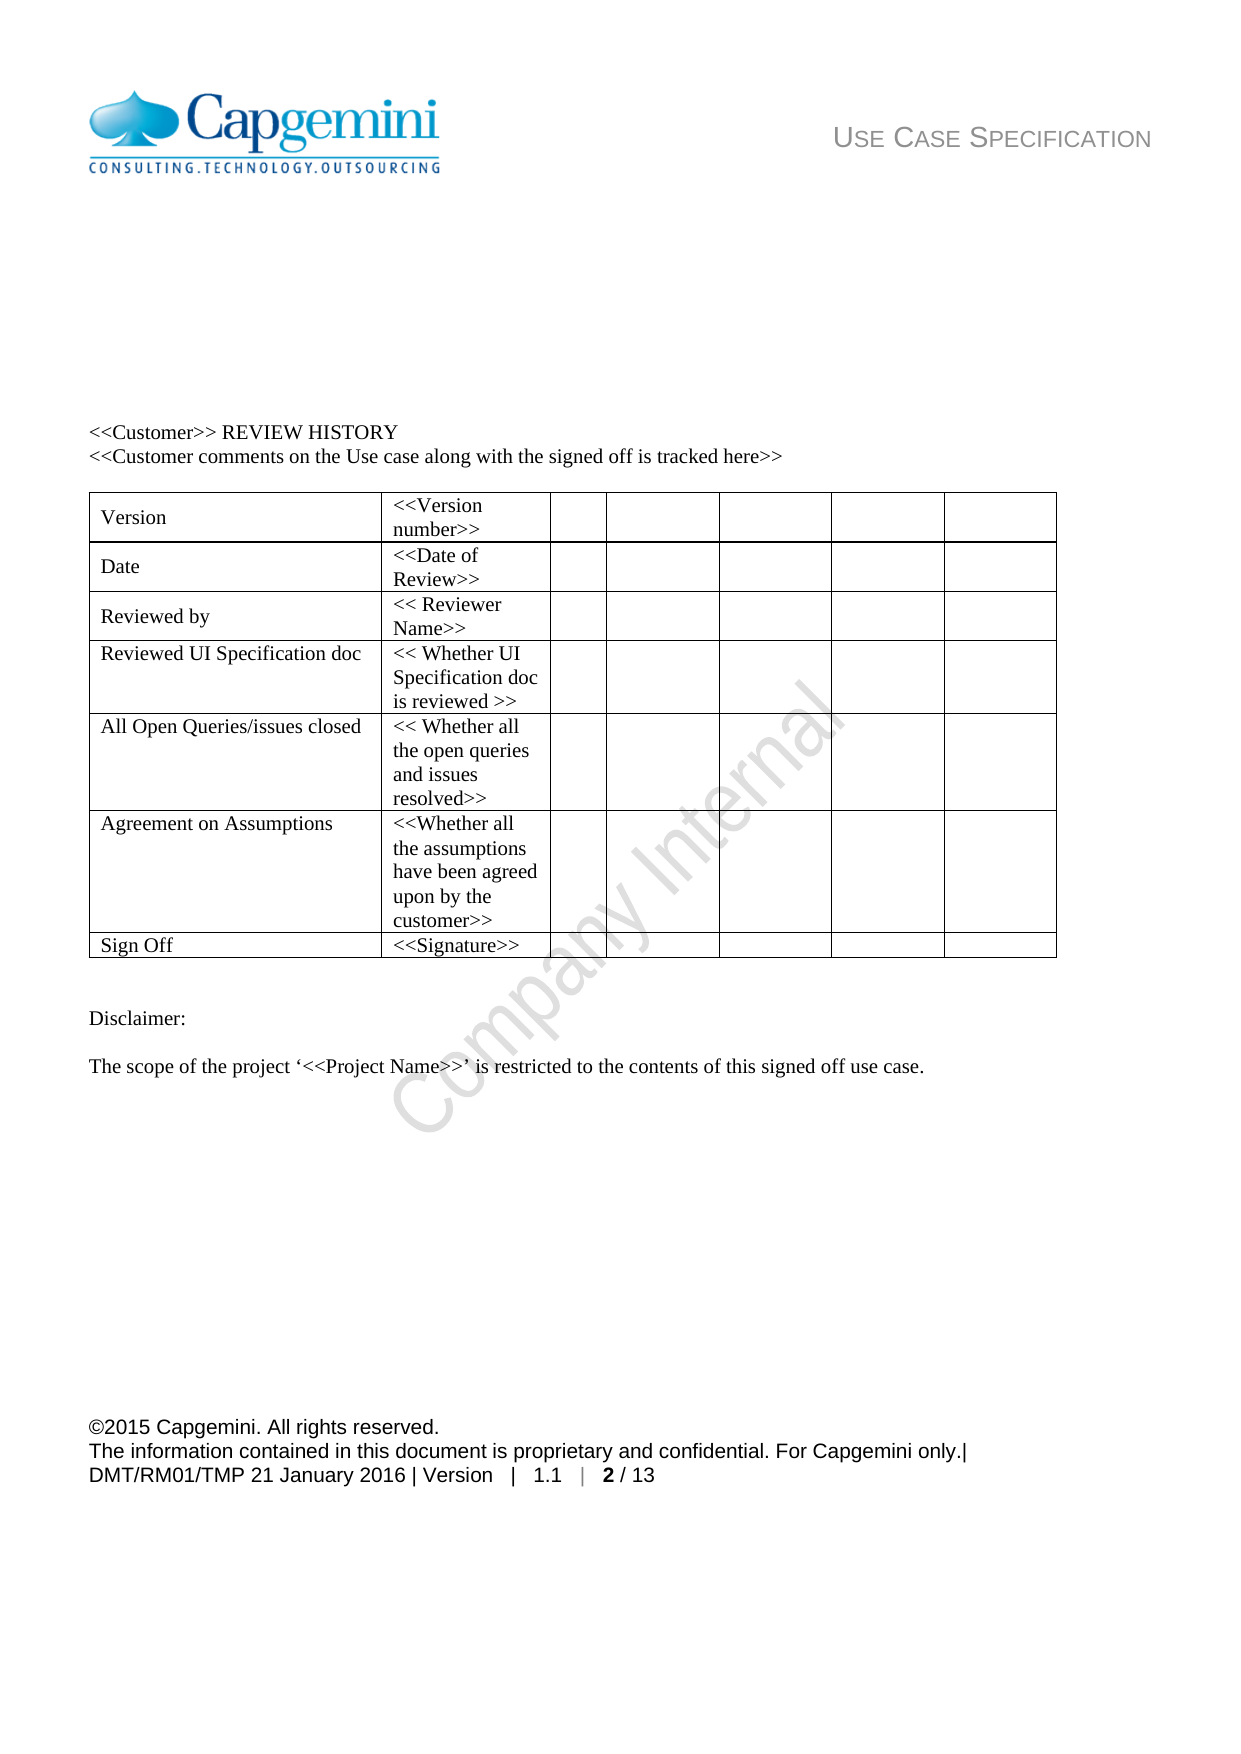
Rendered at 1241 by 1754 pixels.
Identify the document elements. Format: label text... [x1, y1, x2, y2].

table_header [607, 493, 719, 541]
table_cell Date [90, 543, 381, 591]
text The scope of the project ‘<<Project Name>>’ is restricted to the contents of this signed off use case. [89, 1054, 1152, 1078]
table_cell [945, 933, 1056, 957]
table_cell << Reviewer Name>> [382, 592, 550, 640]
table_cell [551, 811, 606, 932]
table_cell <<Signature>> [382, 933, 550, 957]
table_cell [832, 933, 944, 957]
table_header [945, 493, 1056, 541]
table_cell Reviewed UI Specification doc [90, 641, 381, 713]
table_cell Agreement on Assumptions [90, 811, 381, 932]
table_cell [832, 543, 944, 591]
table_cell [607, 811, 719, 932]
table_cell [720, 714, 831, 810]
table_cell Reviewed by [90, 592, 381, 640]
table_cell [720, 641, 831, 713]
table_cell << Whether all the open queries and issues resolved>> [382, 714, 550, 810]
table_cell [607, 714, 719, 810]
table_cell [720, 933, 831, 957]
table_cell [551, 641, 606, 713]
text <<Customer comments on the Use case along with the signed off is tracked here>> [89, 444, 1152, 468]
table_cell [607, 592, 719, 640]
table_cell [832, 641, 944, 713]
table_cell [551, 543, 606, 591]
picture [87, 89, 443, 177]
table_cell [945, 641, 1056, 713]
table_cell [720, 811, 831, 932]
table_cell [720, 543, 831, 591]
table_header <<Version number>> [382, 493, 550, 541]
table_cell [607, 933, 719, 957]
table_cell << Whether UI Specification doc is reviewed >> [382, 641, 550, 713]
table_cell [607, 641, 719, 713]
table_cell [832, 592, 944, 640]
table_header Version [90, 493, 381, 541]
text <<Customer>> REVIEW HISTORY [89, 420, 1152, 444]
table_cell [832, 811, 944, 932]
table_cell [607, 543, 719, 591]
table_header [720, 493, 831, 541]
table_cell [945, 592, 1056, 640]
table_cell [832, 714, 944, 810]
table_cell <<Date of Review>> [382, 543, 550, 591]
table_header [832, 493, 944, 541]
table_cell [551, 933, 606, 957]
text Disclaimer: [89, 1006, 1152, 1030]
table_cell [945, 543, 1056, 591]
table_cell <<Whether all the assumptions have been agreed upon by the customer>> [382, 811, 550, 932]
table_cell [551, 714, 606, 810]
table_cell Sign Off [90, 933, 381, 957]
table_header [551, 493, 606, 541]
table_cell [945, 714, 1056, 810]
table_cell [720, 592, 831, 640]
table_cell All Open Queries/issues closed [90, 714, 381, 810]
table_cell [945, 811, 1056, 932]
table_cell [551, 592, 606, 640]
